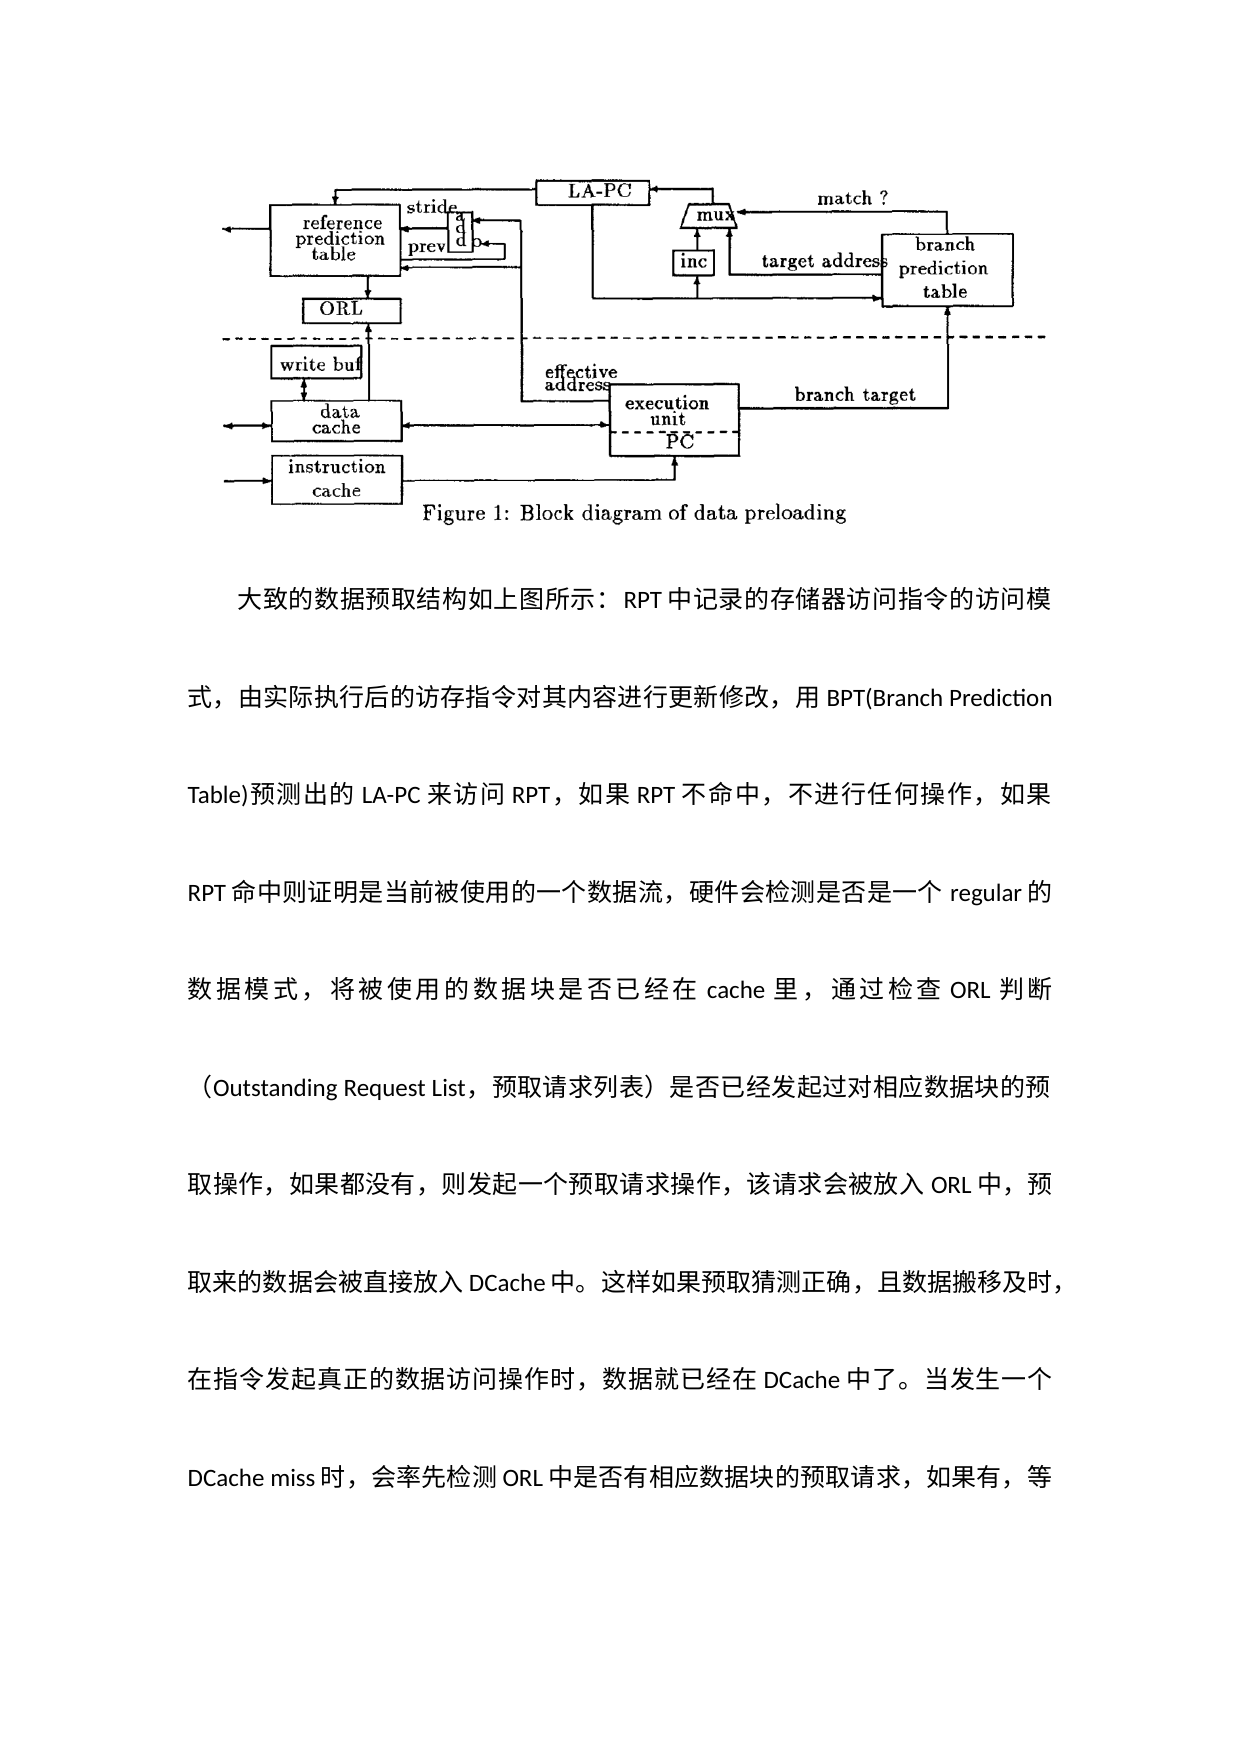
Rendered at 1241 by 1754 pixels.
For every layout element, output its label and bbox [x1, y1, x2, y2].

text [187, 565, 1053, 1508]
picture [187, 162, 1053, 531]
